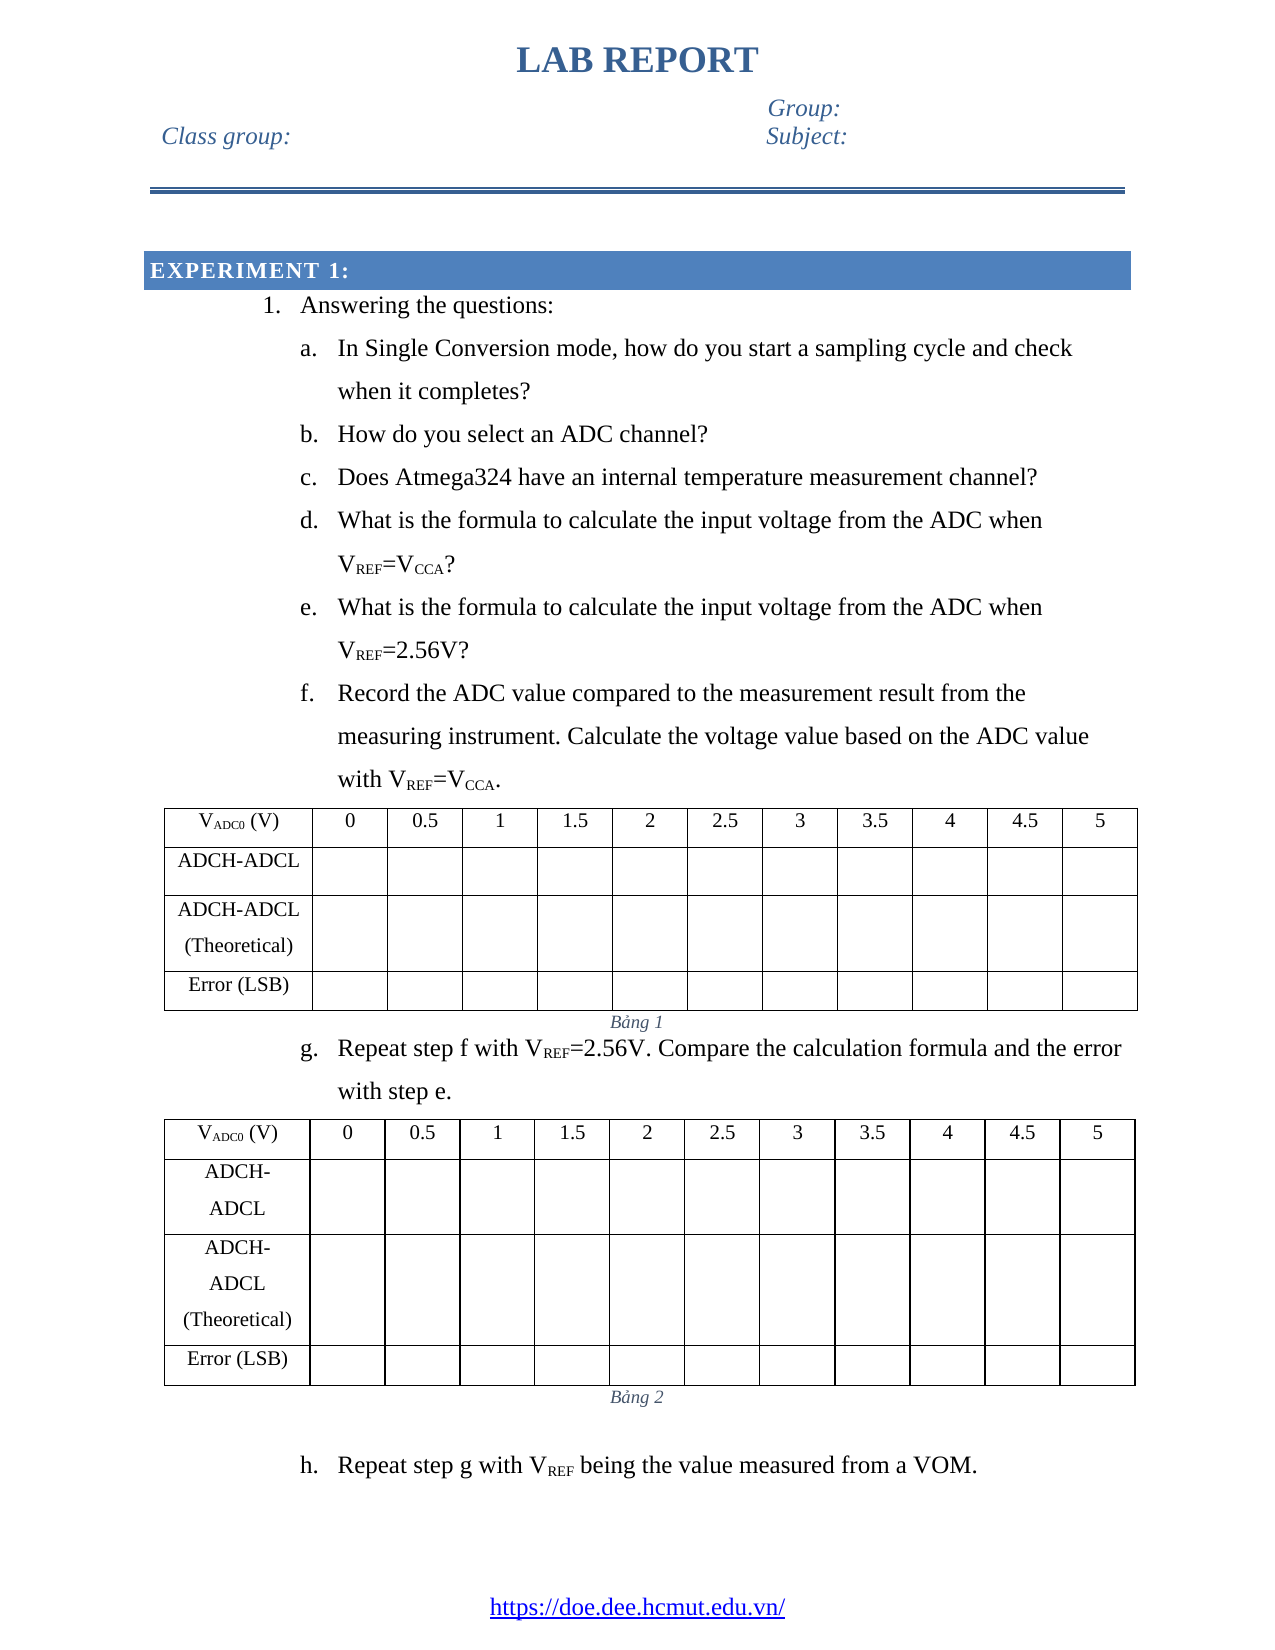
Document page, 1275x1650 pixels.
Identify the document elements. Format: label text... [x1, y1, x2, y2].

table_cell [685, 1346, 759, 1385]
table_header 2.5 [688, 809, 762, 847]
table_header 5 [1061, 1120, 1134, 1158]
table_cell [986, 1160, 1059, 1234]
table_cell [538, 972, 612, 1010]
table_cell [613, 972, 687, 1010]
table_cell [685, 1235, 759, 1345]
table_cell [388, 848, 462, 895]
text Bảng 2 [150, 1386, 1125, 1407]
table_cell [763, 848, 837, 895]
table_cell [688, 896, 762, 971]
table_cell [685, 1160, 759, 1234]
table_cell [1063, 972, 1137, 1010]
table_cell [313, 972, 387, 1010]
table_cell [913, 896, 987, 971]
table_cell [838, 896, 912, 971]
list In Single Conversion mode, how do you start a sampling cycle and check when it completes? [300, 333, 1125, 405]
list What is the formula to calculate the input voltage from the ADC when VREF=2.56V? [300, 592, 1125, 664]
table_cell ADCH-ADCL (Theoretical) [165, 896, 312, 971]
list What is the formula to calculate the input voltage from the ADC when VREF=VCCA? [300, 506, 1125, 577]
table_cell Error (LSB) [165, 972, 312, 1010]
table_cell [988, 848, 1062, 895]
table_cell [1061, 1160, 1134, 1234]
table_header 1 [463, 809, 537, 847]
table_cell [535, 1160, 609, 1234]
table_cell [538, 848, 612, 895]
table_cell [911, 1346, 984, 1385]
table_cell [988, 896, 1062, 971]
table_cell [760, 1235, 834, 1345]
table_header 3.5 [836, 1120, 909, 1158]
table_cell [1063, 848, 1137, 895]
table_cell [388, 896, 462, 971]
table_header 0 [313, 809, 387, 847]
table_cell ADCH-ADCL [165, 1160, 309, 1234]
table_header 1 [461, 1120, 534, 1158]
table_cell [836, 1160, 909, 1234]
table_cell [386, 1235, 459, 1345]
table_cell [1061, 1346, 1134, 1385]
table_header 4 [913, 809, 987, 847]
table_cell [1063, 896, 1137, 971]
table_cell [535, 1346, 609, 1385]
table_cell [838, 848, 912, 895]
table_header 0 [311, 1120, 384, 1158]
table_header 3.5 [838, 809, 912, 847]
table_cell [461, 1160, 534, 1234]
table_cell [763, 896, 837, 971]
table_cell [763, 972, 837, 1010]
table_cell [311, 1235, 384, 1345]
table_cell [461, 1346, 534, 1385]
list Repeat step g with VREF being the value measured from a VOM. [300, 1450, 1125, 1479]
table_cell [613, 848, 687, 895]
table_cell [538, 896, 612, 971]
table_header 5 [1063, 809, 1137, 847]
table_header 3 [760, 1120, 834, 1158]
table_cell [838, 972, 912, 1010]
table_cell [613, 896, 687, 971]
table_cell [313, 896, 387, 971]
table_header 0.5 [388, 809, 462, 847]
table_cell [311, 1346, 384, 1385]
table_cell [463, 848, 537, 895]
table_cell Error (LSB) [165, 1346, 309, 1385]
table_cell [836, 1346, 909, 1385]
table_cell [388, 972, 462, 1010]
table_cell [986, 1346, 1059, 1385]
table_cell [986, 1235, 1059, 1345]
table_cell [913, 848, 987, 895]
table_cell ADCH-ADCL [165, 848, 312, 895]
table_cell [760, 1346, 834, 1385]
table_header 2 [610, 1120, 684, 1158]
table_cell [760, 1160, 834, 1234]
table_cell [988, 972, 1062, 1010]
text Bảng 1 [150, 1011, 1125, 1033]
table_cell [386, 1160, 459, 1234]
table_cell [386, 1346, 459, 1385]
table_cell [836, 1235, 909, 1345]
table_header 4.5 [988, 809, 1062, 847]
table_header VADC0 (V) [165, 1120, 309, 1158]
table_cell [688, 848, 762, 895]
table_cell [461, 1235, 534, 1345]
table_cell [313, 848, 387, 895]
table_cell [610, 1160, 684, 1234]
table_header VADC0 (V) [165, 809, 312, 847]
list How do you select an ADC channel? [300, 419, 1125, 448]
table_cell ADCH-ADCL (Theoretical) [165, 1235, 309, 1345]
list Answering the questions: [262, 290, 1125, 319]
table_header 2.5 [685, 1120, 759, 1158]
table_header 2 [613, 809, 687, 847]
table_cell [913, 972, 987, 1010]
list Repeat step f with VREF=2.56V. Compare the calculation formula and the error with step e. [300, 1033, 1125, 1105]
table_cell [463, 972, 537, 1010]
table_cell [688, 972, 762, 1010]
table_cell [1061, 1235, 1134, 1345]
table_cell [911, 1235, 984, 1345]
table_cell [610, 1235, 684, 1345]
table_header 1.5 [538, 809, 612, 847]
table_cell [311, 1160, 384, 1234]
table_cell [911, 1160, 984, 1234]
table_header 4.5 [986, 1120, 1059, 1158]
table_header 1.5 [535, 1120, 609, 1158]
table_cell [463, 896, 537, 971]
table_cell [610, 1346, 684, 1385]
table_cell [535, 1235, 609, 1345]
list Does Atmega324 have an internal temperature measurement channel? [300, 462, 1125, 491]
subtitle EXPERIMENT 1: [150, 257, 1125, 284]
table_header 4 [911, 1120, 984, 1158]
table_header 3 [763, 809, 837, 847]
list Record the ADC value compared to the measurement result from the measuring instrument. Calculate the voltage value based on the ADC value with VREF=VCCA. [300, 678, 1125, 793]
table_header 0.5 [386, 1120, 459, 1158]
